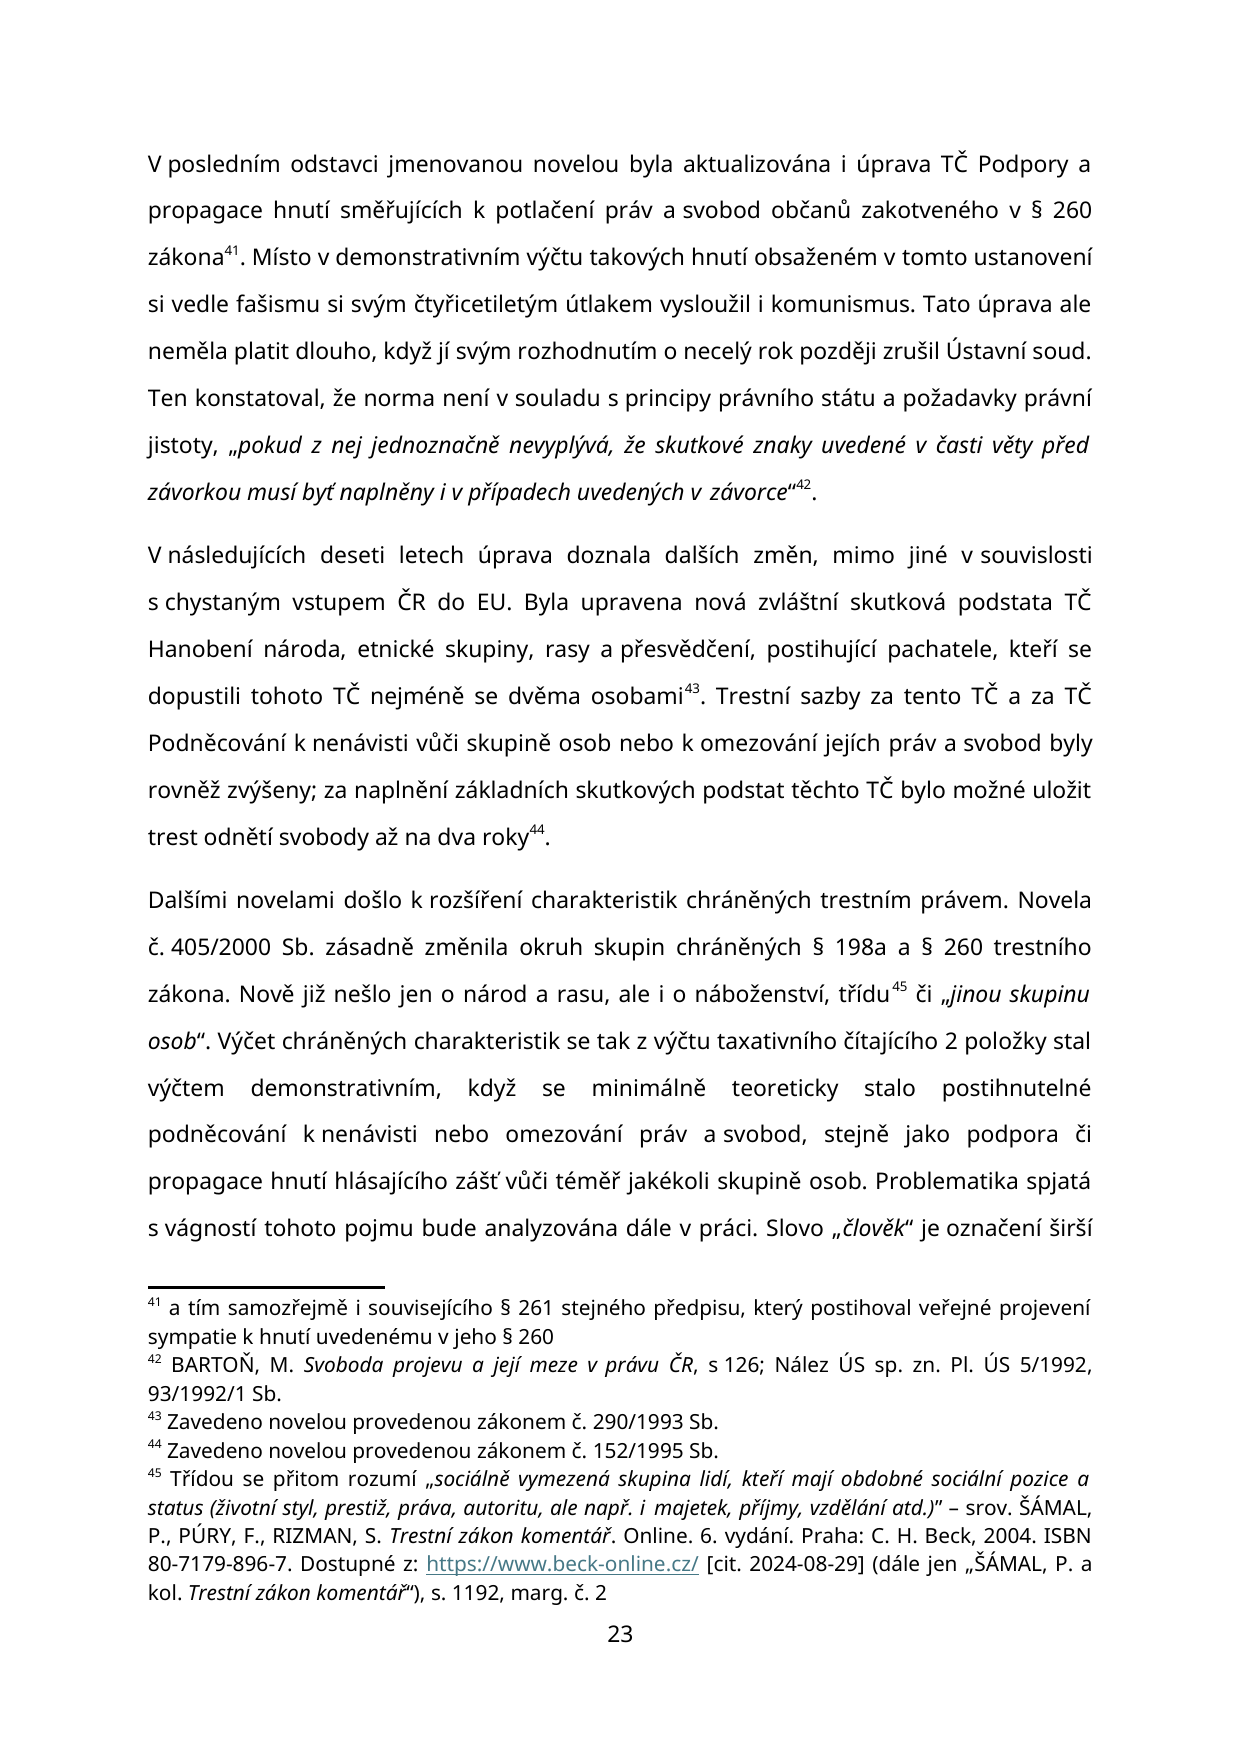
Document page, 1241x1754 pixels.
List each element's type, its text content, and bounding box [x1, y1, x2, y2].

text V následujících deseti letech úprava doznala dalších změn, mimo jiné v souvislosti s chystaným vstupem ČR do EU. Byla upravena nová zvláštní skutková podstata TČ Hanobení národa, etnické skupiny, rasy a přesvědčení, postihující pachatele, kteří se dopustili tohoto TČ nejméně se dvěma osobami. Trestní sazby za tento TČ a za TČ Podněcování k nenávisti vůči skupině osob nebo k omezování jejích práv a svobod byly rovněž zvýšeny; za naplnění základních skutkových podstat těchto TČ bylo možné uložit trest odnětí svobody až na dva roky. [148, 539, 1093, 852]
text V posledním odstavci jmenovanou novelou byla aktualizována i úprava TČ Podpory a propagace hnutí směřujících k potlačení práv a svobod občanů zakotveného v § 260 zákona. Místo v demonstrativním výčtu takových hnutí obsaženém v tomto ustanovení si vedle fašismu si svým čtyřicetiletým útlakem vysloužil i komunismus. Tato úprava ale neměla platit dlouho, když jí svým rozhodnutím o necelý rok později zrušil Ústavní soud. Ten konstatoval, že norma není v souladu s principy právního státu a požadavky právní jistoty, „pokud z nej jednoznačně nevyplývá, že skutkové znaky uvedené v časti věty před závorkou musí byť naplněny i v případech uvedených v závorce“. [148, 148, 1093, 507]
